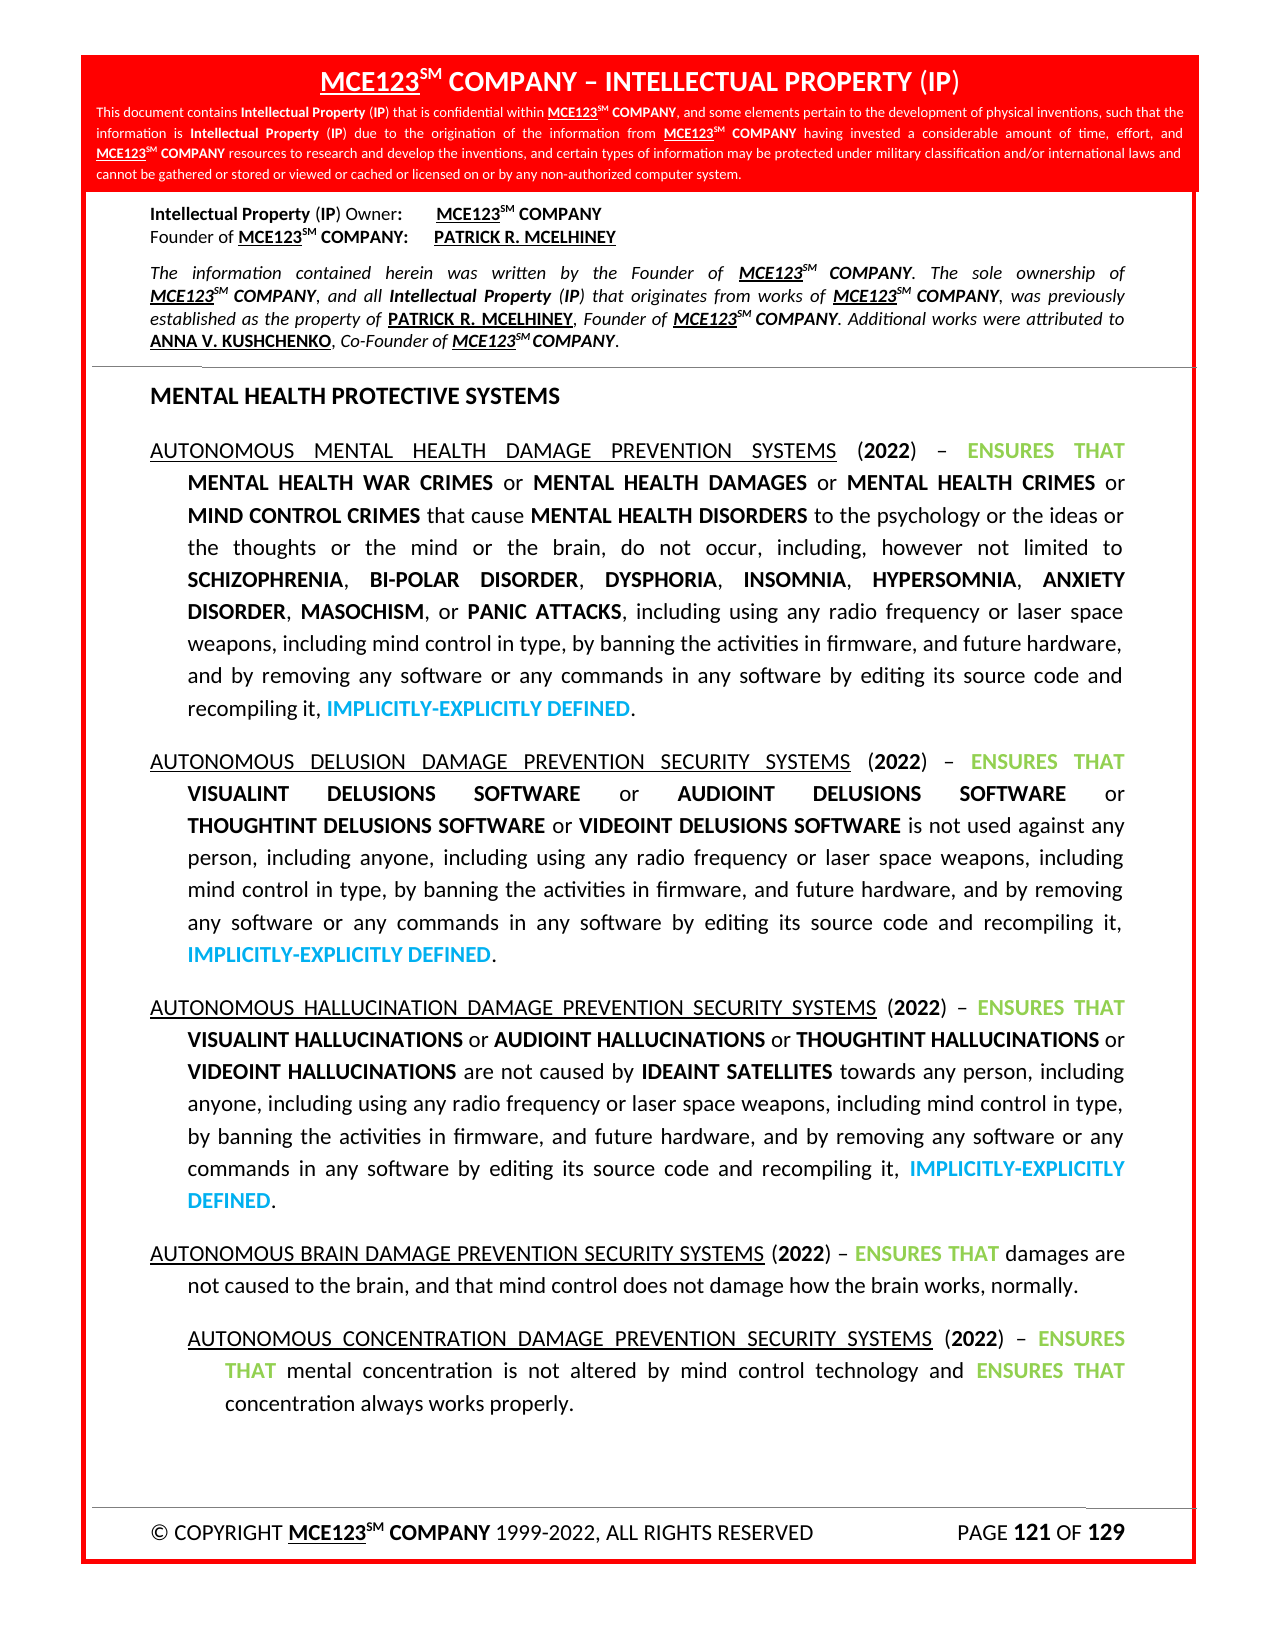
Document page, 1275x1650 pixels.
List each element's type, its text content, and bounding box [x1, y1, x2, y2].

text AUTONOMOUS HALLUCINATION DAMAGE PREVENTION SECURITY SYSTEMS (2022) – ENSURES THAT VISUALINT HALLUCINATIONS or AUDIOINT HALLUCINATIONS or THOUGHTINT HALLUCINATIONS or VIDEOINT HALLUCINATIONS are not caused by IDEAINT SATELLITES towards any person, including anyone, including using any radio frequency or laser space weapons, including mind control in type, by banning the activities in firmware, and future hardware, and by removing any software or any commands in any software by editing its source code and recompiling it, IMPLICITLY-EXPLICITLY DEFINED. [150, 993, 1125, 1214]
text AUTONOMOUS MENTAL HEALTH DAMAGE PREVENTION SYSTEMS (2022) – ENSURES THAT MENTAL HEALTH WAR CRIMES or MENTAL HEALTH DAMAGES or MENTAL HEALTH CRIMES or MIND CONTROL CRIMES that cause MENTAL HEALTH DISORDERS to the psychology or the ideas or the thoughts or the mind or the brain, do not occur, including, however not limited to SCHIZOPHRENIA, BI-POLAR DISORDER, DYSPHORIA, INSOMNIA, HYPERSOMNIA, ANXIETY DISORDER, MASOCHISM, or PANIC ATTACKS, including using any radio frequency or laser space weapons, including mind control in type, by banning the activities in firmware, and future hardware, and by removing any software or any commands in any software by editing its source code and recompiling it, IMPLICITLY-EXPLICITLY DEFINED. [150, 436, 1125, 722]
text AUTONOMOUS DELUSION DAMAGE PREVENTION SECURITY SYSTEMS (2022) – ENSURES THAT VISUALINT DELUSIONS SOFTWARE or AUDIOINT DELUSIONS SOFTWARE or THOUGHTINT DELUSIONS SOFTWARE or VIDEOINT DELUSIONS SOFTWARE is not used against any person, including anyone, including using any radio frequency or laser space weapons, including mind control in type, by banning the activities in firmware, and future hardware, and by removing any software or any commands in any software by editing its source code and recompiling it, IMPLICITLY-EXPLICITLY DEFINED. [150, 747, 1125, 968]
text AUTONOMOUS BRAIN DAMAGE PREVENTION SECURITY SYSTEMS (2022) – ENSURES THAT damages are not caused to the brain, and that mind control does not damage how the brain works, normally. [150, 1239, 1125, 1299]
text AUTONOMOUS CONCENTRATION DAMAGE PREVENTION SECURITY SYSTEMS (2022) – ENSURES THAT mental concentration is not altered by mind control technology and ENSURES THAT concentration always works properly. [187, 1324, 1125, 1417]
text MENTAL HEALTH PROTECTIVE SYSTEMS [150, 381, 1125, 411]
